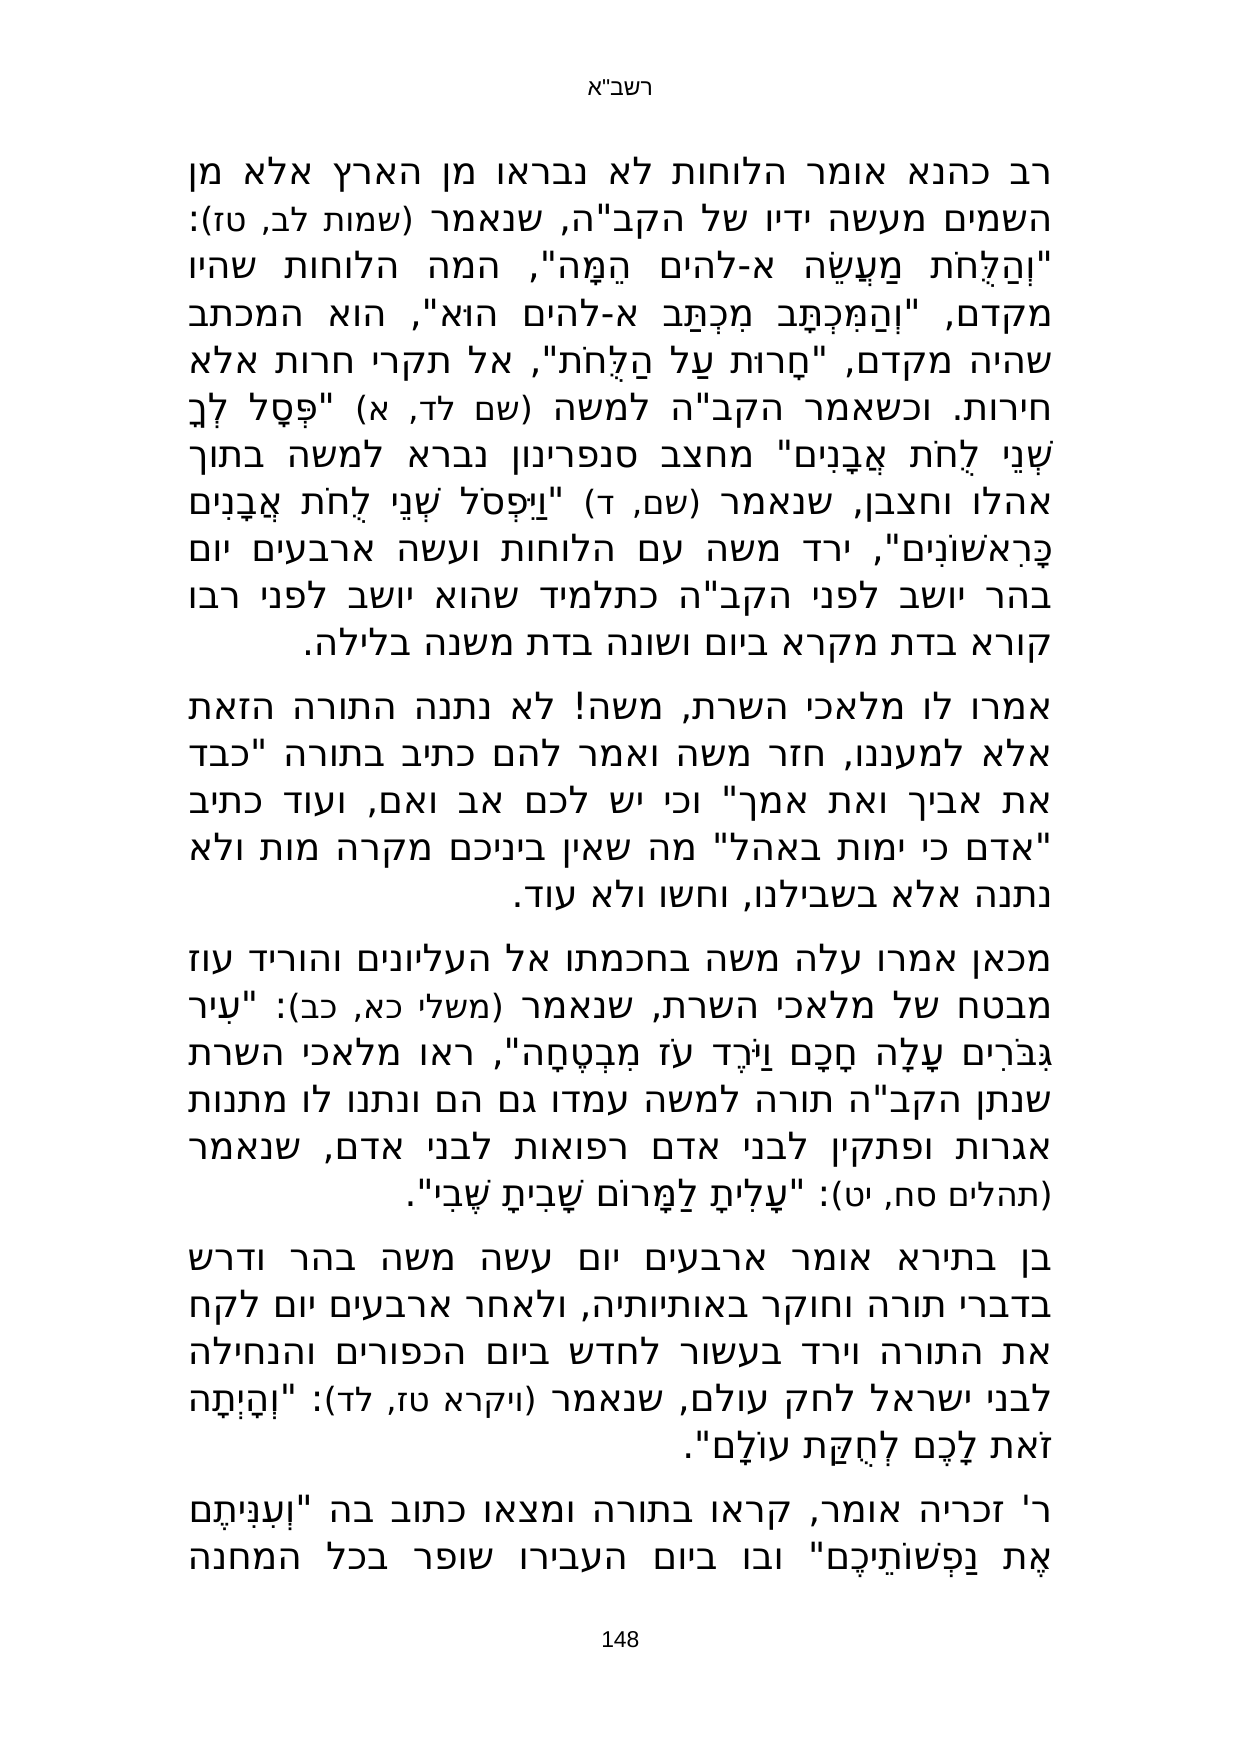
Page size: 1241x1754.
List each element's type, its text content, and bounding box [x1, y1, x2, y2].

text אמרו לו מלאכי השרת, משה! לא נתנה התורה הזאת אלא למעננו, חזר משה ואמר להם כתיב בתורה "כבד את אביך ואת אמך" וכי יש לכם אב ואם, ועוד כתיב "אדם כי ימות באהל" מה שאין ביניכם מקרה מות ולא נתנה אלא בשבילנו, וחשו ולא עוד. [187, 684, 1053, 917]
text רב כהנא אומר הלוחות לא נבראו מן הארץ אלא מן השמים מעשה ידיו של הקב"ה, שנאמר (שמות לב, טז): "וְהַלֻּחֹת מַעֲשֵׂה א-להים הֵמָּה", המה הלוחות שהיו מקדם, "וְהַמִּכְתָּב מִכְתַּב א-להים הוּא", הוא המכתב שהיה מקדם, "חָרוּת עַל הַלֻּחֹת", אל תקרי חרות אלא חירות. וכשאמר הקב"ה למשה (שם לד, א) "פְּסָל לְךָ שְׁנֵי לֻחֹת אֲבָנִים" מחצב סנפרינון נברא למשה בתוך אהלו וחצבן, שנאמר (שם, ד) "וַיִּפְסֹל שְׁנֵי לֻחֹת אֲבָנִים כָּרִאשׁוֹנִים", ירד משה עם הלוחות ועשה ארבעים יום בהר יושב לפני הקב"ה כתלמיד שהוא יושב לפני רבו קורא בדת מקרא ביום ושונה בדת משנה בלילה. [187, 150, 1053, 664]
text בן בתירא אומר ארבעים יום עשה משה בהר ודרש בדברי תורה וחוקר באותיותיה, ולאחר ארבעים יום לקח את התורה וירד בעשור לחדש ביום הכפורים והנחילה לבני ישראל לחק עולם, שנאמר (ויקרא טז, לד): "וְהָיְתָה זֹאת לָכֶם לְחֻקַּת עוֹלָם". [187, 1236, 1053, 1468]
text מכאן אמרו עלה משה בחכמתו אל העליונים והוריד עוז מבטח של מלאכי השרת, שנאמר (משלי כא, כב): "עִיר גִּבֹּרִים עָלָה חָכָם וַיֹּרֶד עֹז מִבְטֶחָה", ראו מלאכי השרת שנתן הקב"ה תורה למשה עמדו גם הם ונתנו לו מתנות אגרות ופתקין לבני אדם רפואות לבני אדם, שנאמר (תהלים סח, יט): "עָלִיתָ לַמָּרוֹם שָׁבִיתָ שֶּׁבִי". [187, 937, 1053, 1216]
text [187, 1488, 1053, 1579]
